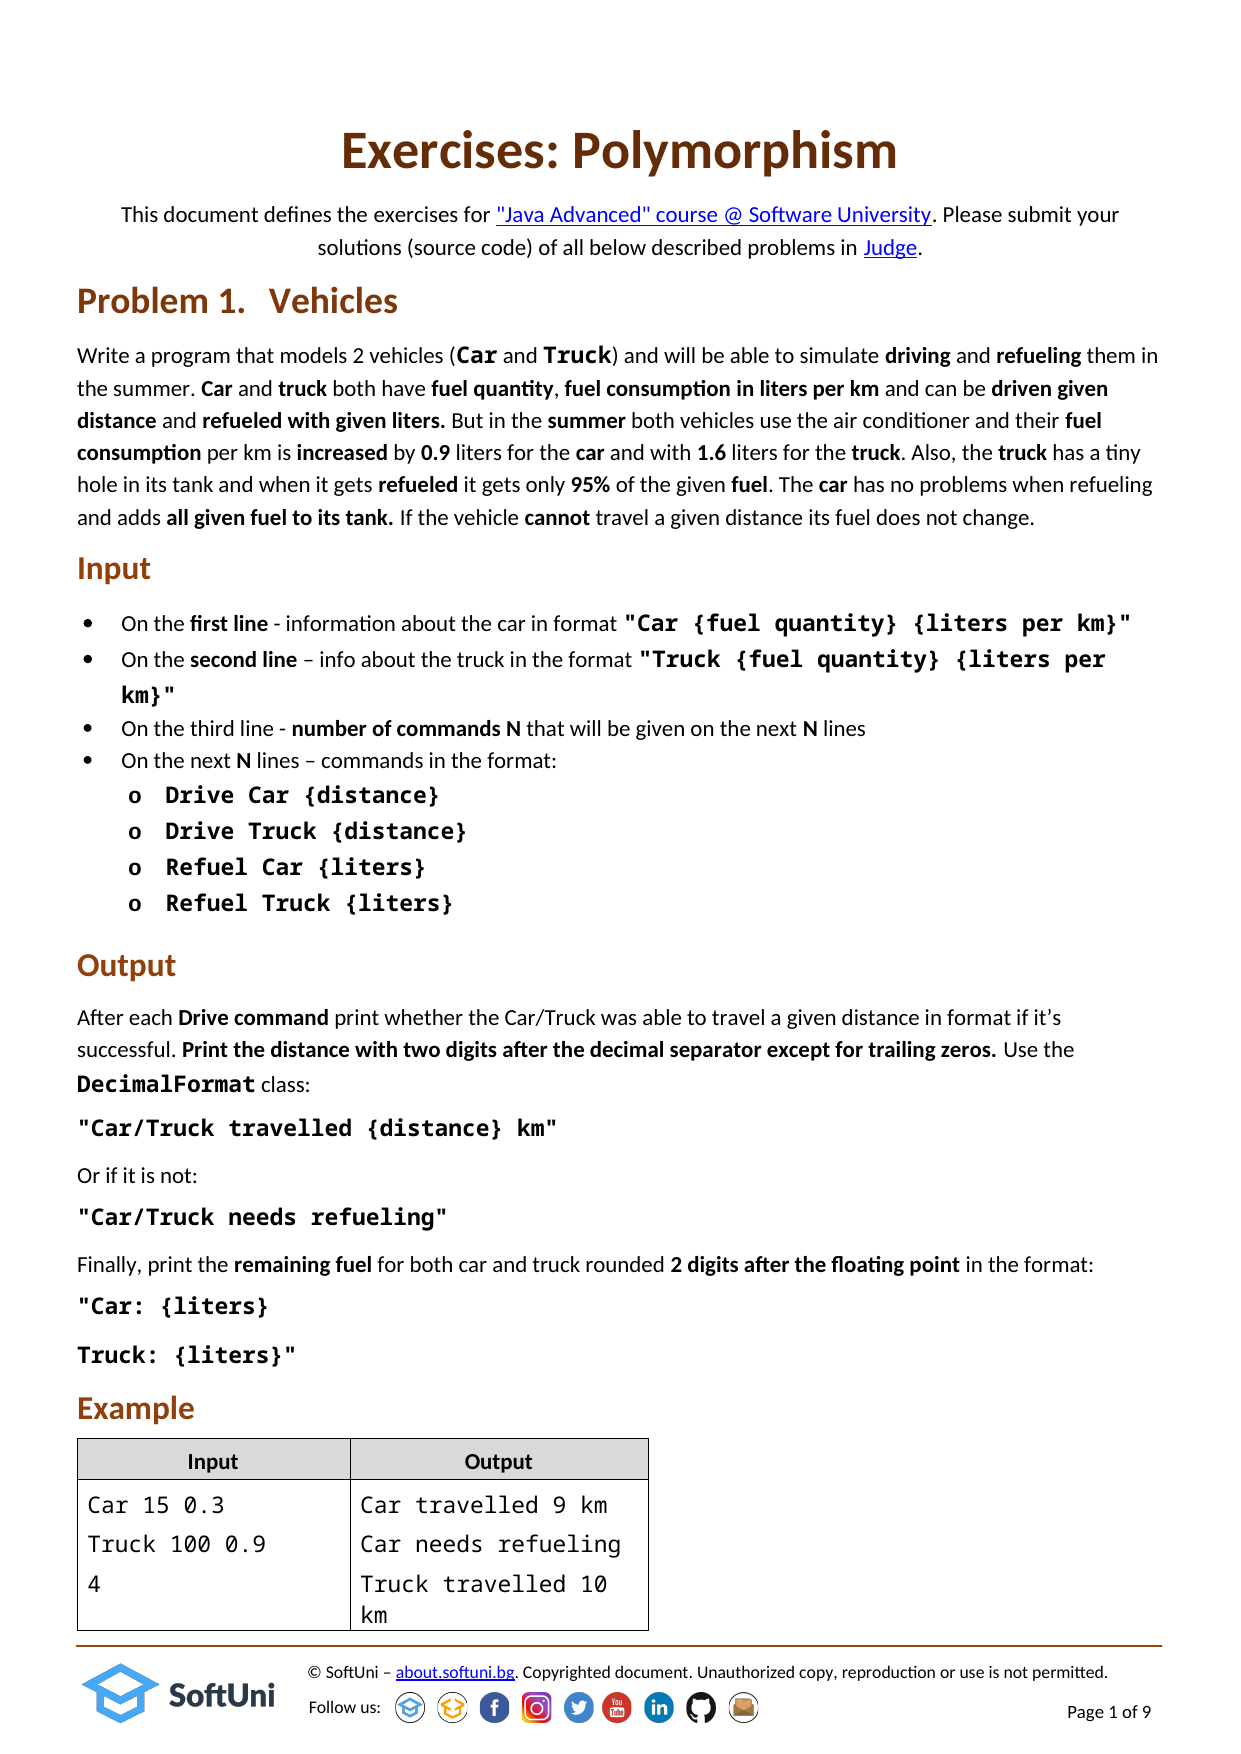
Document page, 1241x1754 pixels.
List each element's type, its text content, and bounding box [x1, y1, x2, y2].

list On the second line – info about the truck in the format "Truck {fuel quantity} {liters per km}" [84, 643, 1163, 710]
list On the next N lines – commands in the format: [84, 747, 1163, 775]
table_header Output [351, 1439, 648, 1479]
list Drive Truck {distance} [128, 815, 1163, 846]
list On the first line - information about the car in format "Car {fuel quantity} {liters per km}" [84, 607, 1163, 638]
picture [686, 1692, 716, 1723]
table_header Input [78, 1439, 350, 1479]
subtitle Exercises: Polymorphism [77, 116, 1163, 182]
picture [665, 1714, 674, 1723]
text Input [77, 547, 1163, 588]
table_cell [351, 1480, 648, 1630]
picture [564, 1692, 594, 1723]
picture [522, 1692, 552, 1723]
text Write a program that models 2 vehicles (Car and Truck) and will be able to simulate driving and refueling them in the summer. Car and truck both have fuel quantity, fuel consumption in liters per km and can be driven given distance and refueled with given liters. But in the summer both vehicles use the air conditioner and their fuel consumption per km is increased by 0.9 liters for the car and with 1.6 liters for the truck. Also, the truck has a tiny hole in its tank and when it gets refueled it gets only 95% of the given fuel. The car has no problems when refueling and adds all given fuel to its tank. If the vehicle cannot travel a given distance its fuel does not change. [77, 338, 1163, 531]
picture [644, 1714, 653, 1723]
list Drive Car {distance} [128, 779, 1163, 810]
list On the third line - number of commands N that will be given on the next N lines [84, 714, 1163, 742]
subtitle Vehicles [77, 277, 1163, 323]
picture [658, 1705, 667, 1714]
text Output [77, 944, 1163, 984]
text Finally, print the remaining fuel for both car and truck rounded 2 digits after the floating point in the format: [77, 1250, 1169, 1278]
picture [395, 1692, 425, 1723]
picture [75, 1658, 281, 1729]
picture [479, 1692, 510, 1723]
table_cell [78, 1480, 350, 1630]
list Refuel Car {liters} [128, 851, 1163, 882]
list Refuel Truck {liters} [128, 887, 1163, 918]
text "Car/Truck travelled {distance} km" [77, 1112, 1163, 1143]
text This document defines the exercises for "Java Advanced" course @ Software University. Please submit your solutions (source code) of all below described problems in Judge. [77, 201, 1163, 261]
picture [602, 1692, 632, 1723]
picture [644, 1692, 653, 1701]
text "Car: {liters} [77, 1290, 1163, 1321]
text "Car/Truck needs refueling" [77, 1201, 1163, 1232]
picture [728, 1692, 759, 1723]
picture [665, 1692, 674, 1701]
text Truck: {liters}" [77, 1339, 1163, 1370]
text Or if it is not: [77, 1161, 1163, 1189]
picture [437, 1692, 468, 1723]
text After each Drive command print whether the Car/Truck was able to travel a given distance in format if it’s successful. Print the distance with two digits after the decimal separator except for trailing zeros. Use the DecimalFormat class: [77, 1003, 1163, 1099]
subtitle Example [77, 1387, 1163, 1428]
